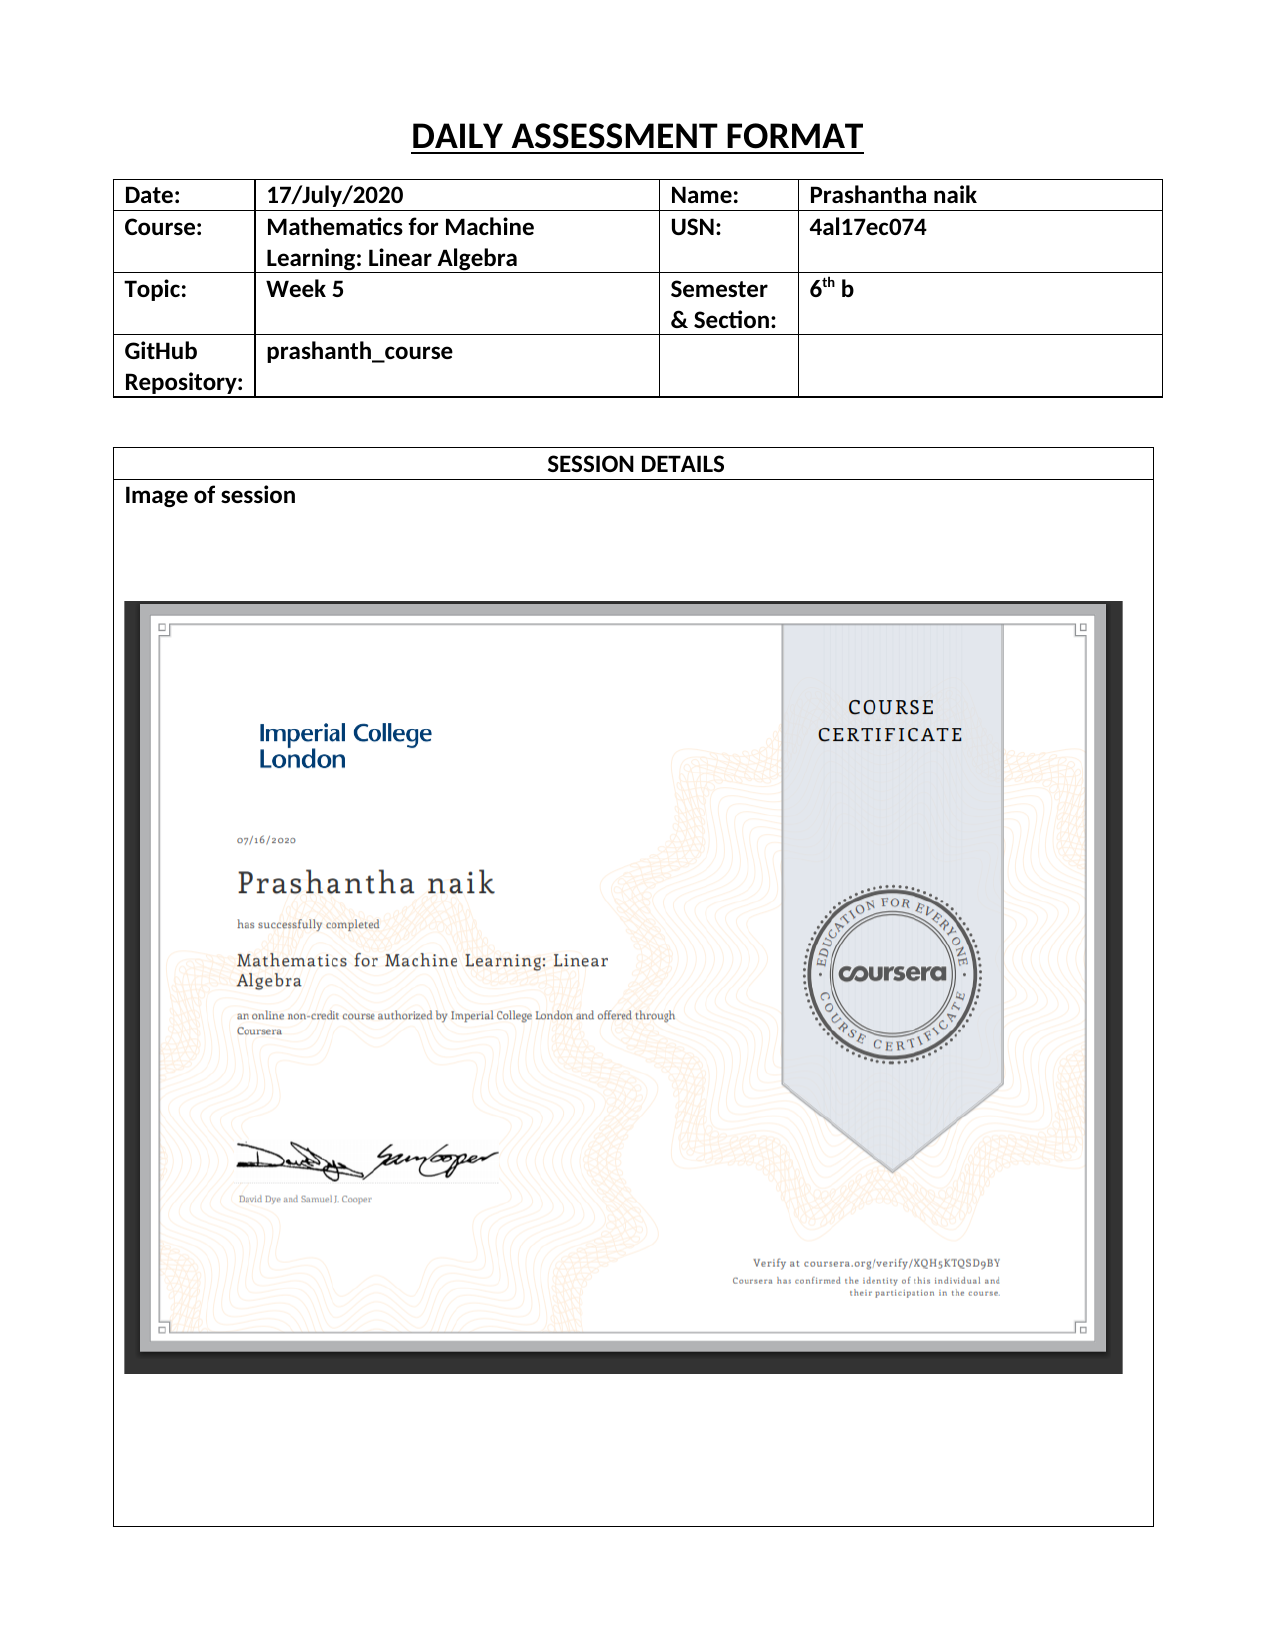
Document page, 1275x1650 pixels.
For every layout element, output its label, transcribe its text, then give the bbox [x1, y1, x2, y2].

table_cell Image of session [114, 480, 1153, 1526]
table_header Name: [660, 180, 798, 210]
table_header SESSION DETAILS [114, 448, 1153, 479]
picture [124, 601, 1123, 1374]
table_cell Semester & Section: [660, 273, 798, 334]
table_cell USN: [660, 211, 798, 272]
table_cell [660, 335, 798, 396]
table_cell Course: [114, 211, 254, 272]
table_cell 4al17ec074 [799, 211, 1162, 272]
table_cell Mathematics for Machine Learning: Linear Algebra [256, 211, 659, 272]
table_cell prashanth_course [256, 335, 659, 396]
table_cell Topic: [114, 273, 254, 334]
table_cell 6th b [799, 273, 1162, 334]
table_header Prashantha naik [799, 180, 1162, 210]
table_cell [799, 335, 1162, 396]
table_header 17/July/2020 [256, 180, 659, 210]
text DAILY ASSESSMENT FORMAT [112, 112, 1162, 158]
table_cell GitHub Repository: [114, 335, 254, 396]
table_header Date: [114, 180, 254, 210]
table_cell Week 5 [256, 273, 659, 334]
